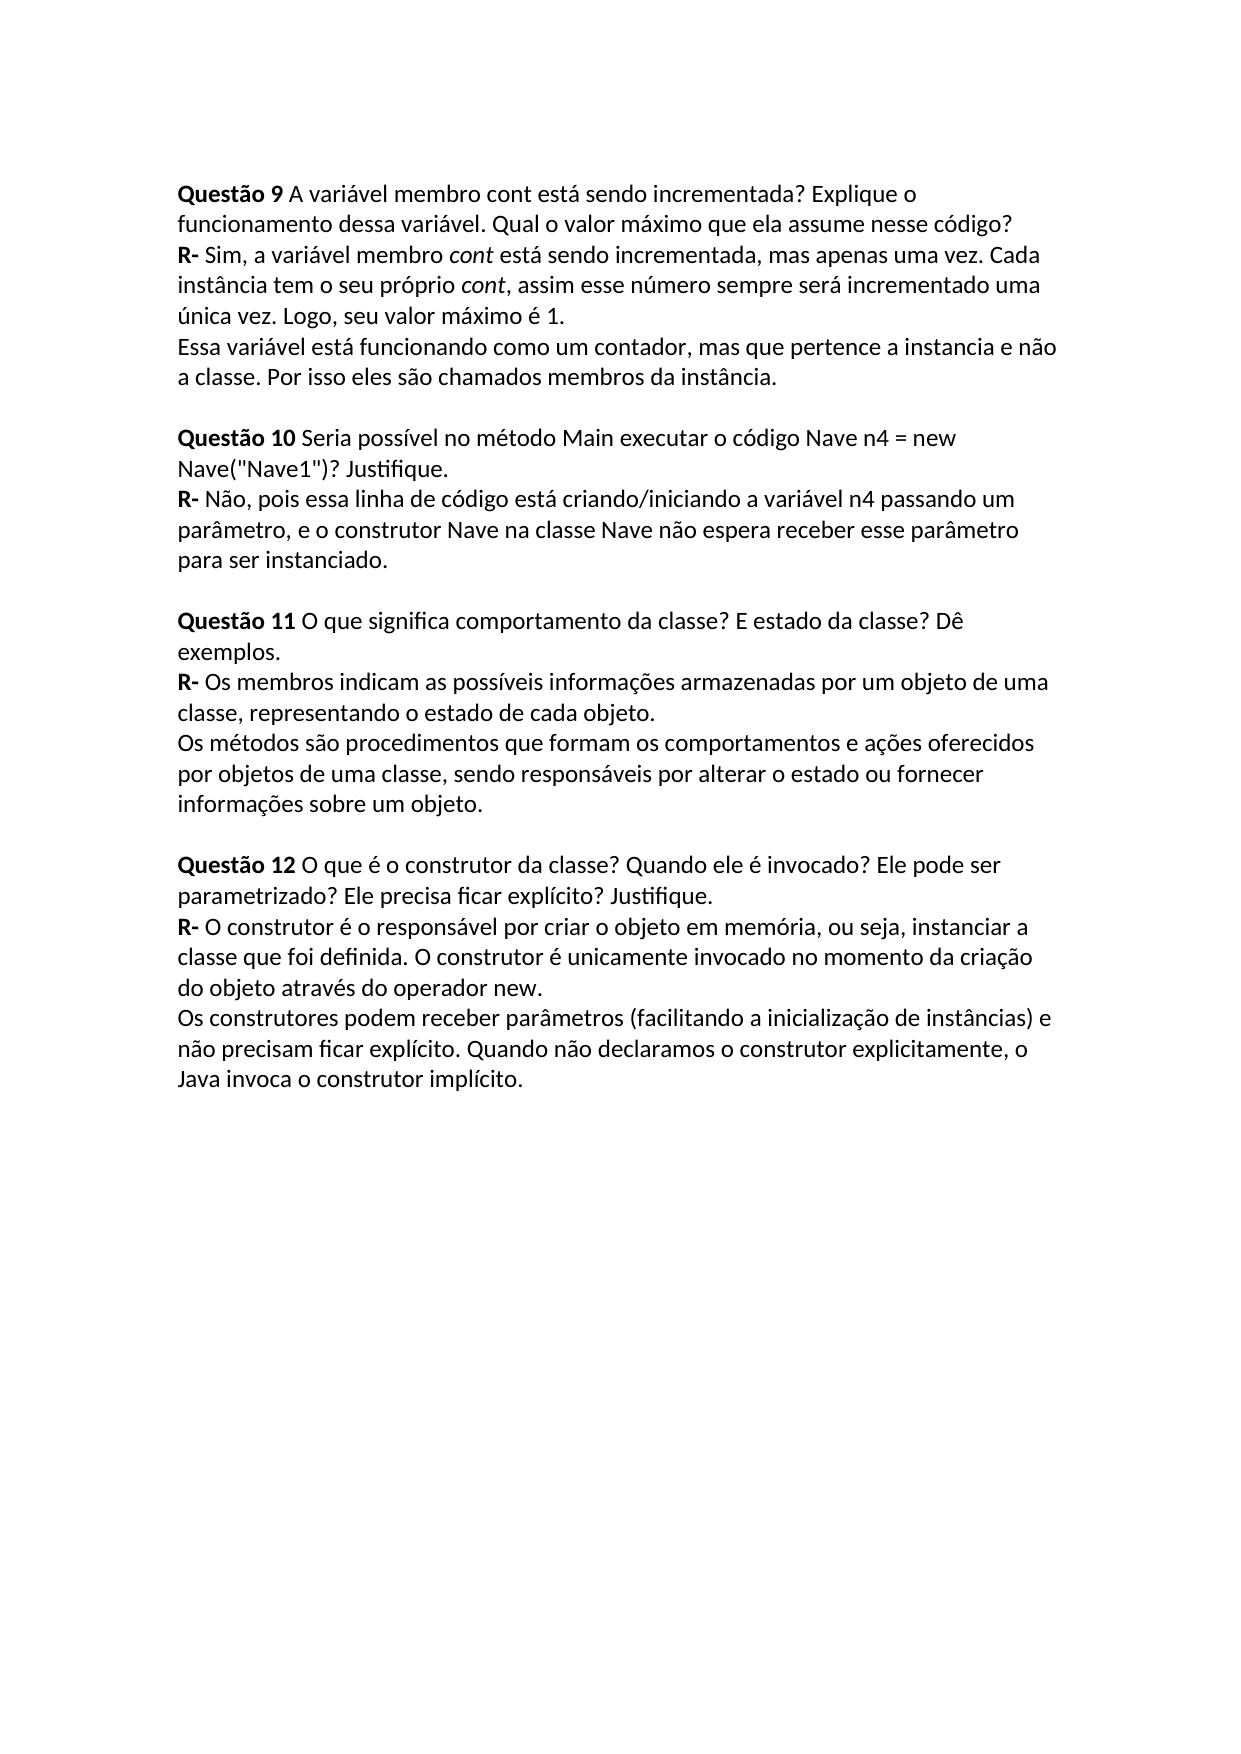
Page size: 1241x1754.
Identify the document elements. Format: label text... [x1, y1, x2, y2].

text Questão 10 Seria possível no método Main executar o código Nave n4 = new Nave("Nave1")? Justifique. [177, 422, 1063, 483]
text R- O construtor é o responsável por criar o objeto em memória, ou seja, instanciar a classe que foi definida. O construtor é unicamente invocado no momento da criação do objeto através do operador new. [177, 911, 1063, 1002]
text Os métodos são procedimentos que formam os comportamentos e ações oferecidos por objetos de uma classe, sendo responsáveis por alterar o estado ou fornecer informações sobre um objeto. [177, 727, 1063, 819]
text Os construtores podem receber parâmetros (facilitando a inicialização de instâncias) e não precisam ficar explícito. Quando não declaramos o construtor explicitamente, o Java invoca o construtor implícito. [177, 1002, 1063, 1094]
text R- Sim, a variável membro cont está sendo incrementada, mas apenas uma vez. Cada instância tem o seu próprio cont, assim esse número sempre será incrementado uma única vez. Logo, seu valor máximo é 1. [177, 239, 1063, 331]
text Essa variável está funcionando como um contador, mas que pertence a instancia e não a classe. Por isso eles são chamados membros da instância. [177, 331, 1063, 392]
text Questão 11 O que significa comportamento da classe? E estado da classe? Dê exemplos. [177, 605, 1063, 666]
text R- Os membros indicam as possíveis informações armazenadas por um objeto de uma classe, representando o estado de cada objeto. [177, 666, 1063, 727]
text Questão 12 O que é o construtor da classe? Quando ele é invocado? Ele pode ser parametrizado? Ele precisa ficar explícito? Justifique. [177, 849, 1063, 911]
text R- Não, pois essa linha de código está criando/iniciando a variável n4 passando um parâmetro, e o construtor Nave na classe Nave não espera receber esse parâmetro para ser instanciado. [177, 483, 1063, 575]
text Questão 9 A variável membro cont está sendo incrementada? Explique o funcionamento dessa variável. Qual o valor máximo que ela assume nesse código? [177, 178, 1063, 239]
